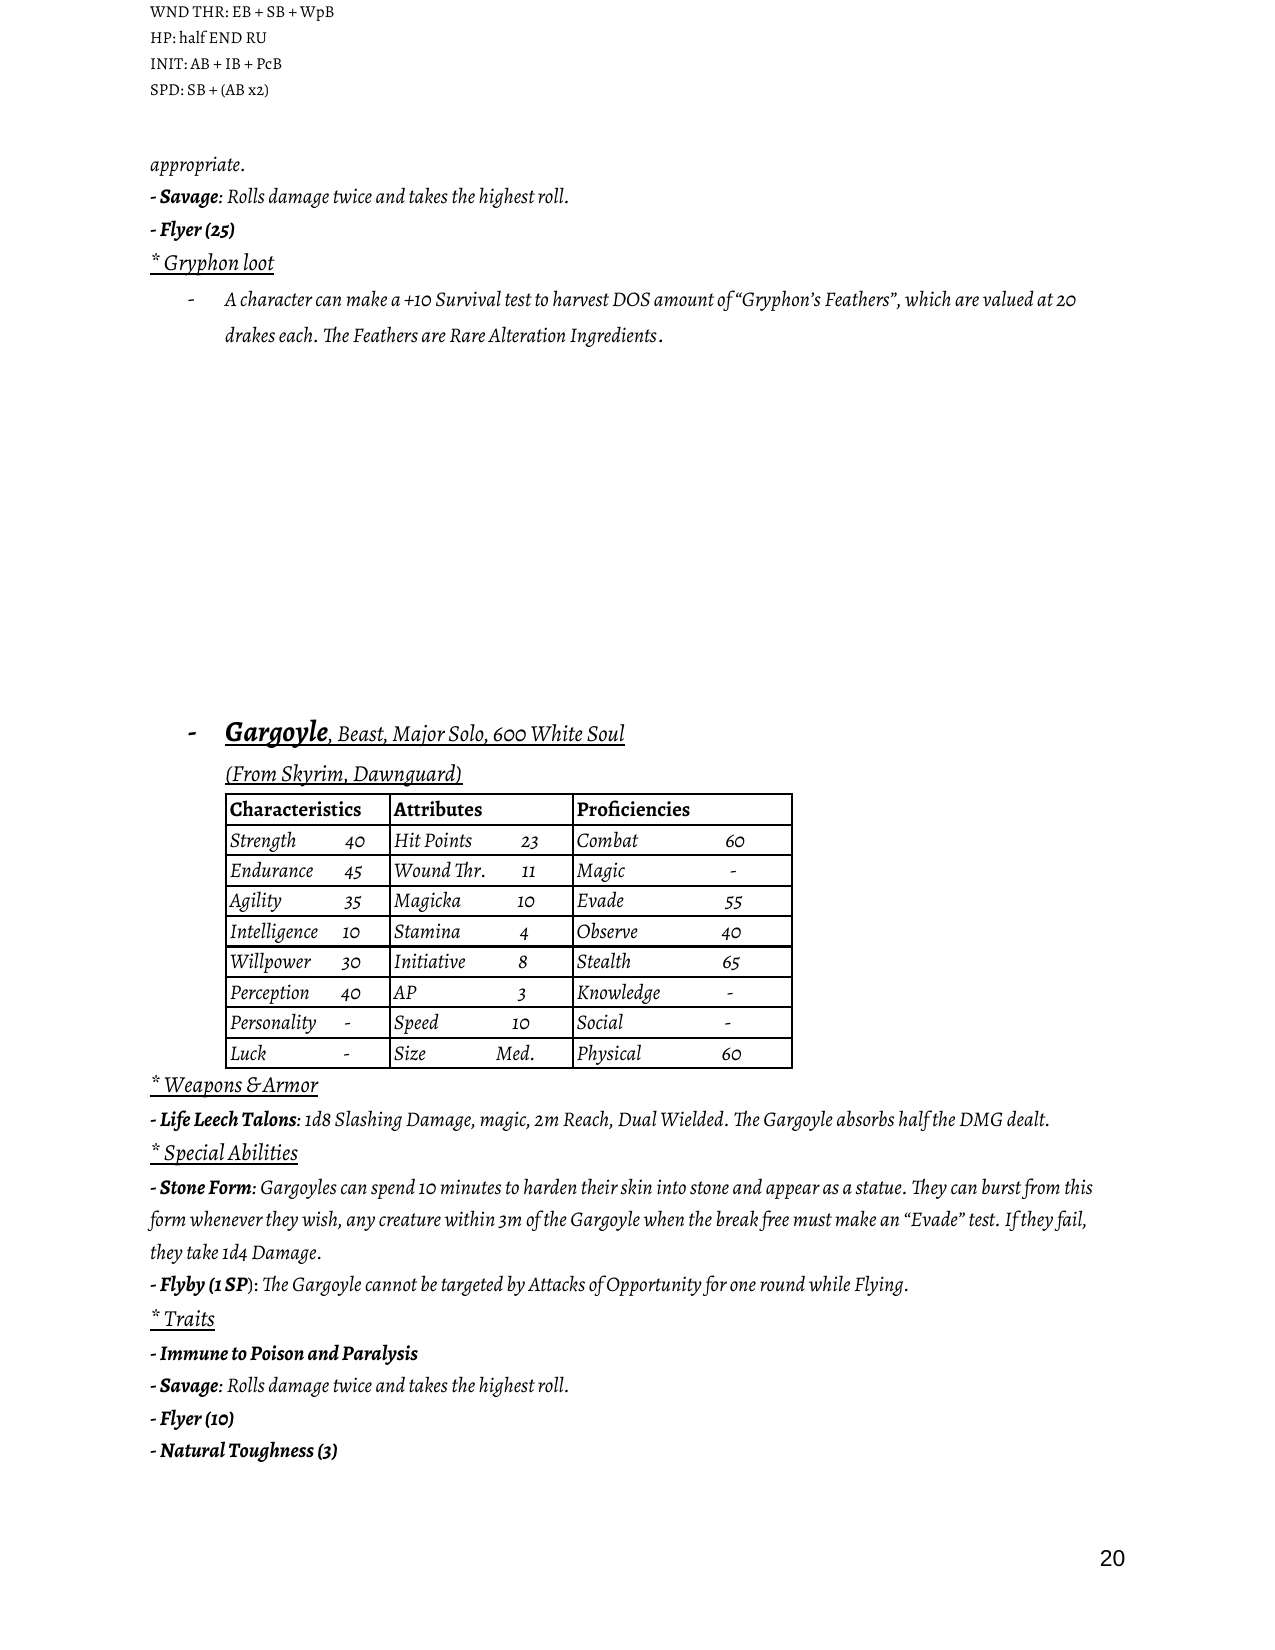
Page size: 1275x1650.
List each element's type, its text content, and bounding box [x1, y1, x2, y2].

text - Natural Toughness (3) [150, 1436, 1125, 1465]
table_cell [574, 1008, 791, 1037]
text - Stone Form: Gargoyles can spend 10 minutes to harden their skin into stone and appear as a statue. They can burst from this form whenever they wish, any creature within 3m of the Gargoyle when the break free must make an “Evade” test. If they fail, they take 1d4 Damage. [150, 1173, 1125, 1266]
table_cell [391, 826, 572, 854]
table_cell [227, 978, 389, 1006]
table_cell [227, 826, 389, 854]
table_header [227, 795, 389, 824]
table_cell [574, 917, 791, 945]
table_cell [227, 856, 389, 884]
text appropriate. [150, 150, 1125, 178]
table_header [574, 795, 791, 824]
text (From Skyrim, Dawnguard) [225, 758, 1125, 789]
text * Special Abilities [150, 1137, 1125, 1168]
text - Flyer (10) [150, 1404, 1125, 1432]
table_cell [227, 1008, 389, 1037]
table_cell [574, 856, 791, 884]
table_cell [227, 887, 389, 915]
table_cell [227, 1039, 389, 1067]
text * Weapons & Armor [150, 1069, 1125, 1100]
text * Traits [150, 1303, 1125, 1334]
text - Immune to Poison and Paralysis [150, 1339, 1125, 1367]
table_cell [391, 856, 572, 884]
text - Flyby (1 SP): The Gargoyle cannot be targeted by Attacks of Opportunity for one round while Flying. [150, 1271, 1125, 1299]
list A character can make a +10 Survival test to harvest DOS amount of “Gryphon’s Feathers”, which are valued at 20 drakes each. The Feathers are Rare Alteration Ingredients. [187, 283, 1125, 350]
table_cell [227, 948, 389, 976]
text - Savage: Rolls damage twice and takes the highest roll. [150, 182, 1125, 211]
text * Gryphon loot [150, 247, 1125, 279]
text - Flyer (25) [150, 215, 1125, 243]
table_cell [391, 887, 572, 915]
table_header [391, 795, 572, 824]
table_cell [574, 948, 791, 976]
list Gargoyle, Beast, Major Solo, 600 White Soul [187, 712, 1125, 752]
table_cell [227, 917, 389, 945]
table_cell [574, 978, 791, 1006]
text - Life Leech Talons: 1d8 Slashing Damage, magic, 2m Reach, Dual Wielded. The Gargoyle absorbs half the DMG dealt. [150, 1105, 1125, 1133]
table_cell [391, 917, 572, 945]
text - Savage: Rolls damage twice and takes the highest roll. [150, 1371, 1125, 1400]
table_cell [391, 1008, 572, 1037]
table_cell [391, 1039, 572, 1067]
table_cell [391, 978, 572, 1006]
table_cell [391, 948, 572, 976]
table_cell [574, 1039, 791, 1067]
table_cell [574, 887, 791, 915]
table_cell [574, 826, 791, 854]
